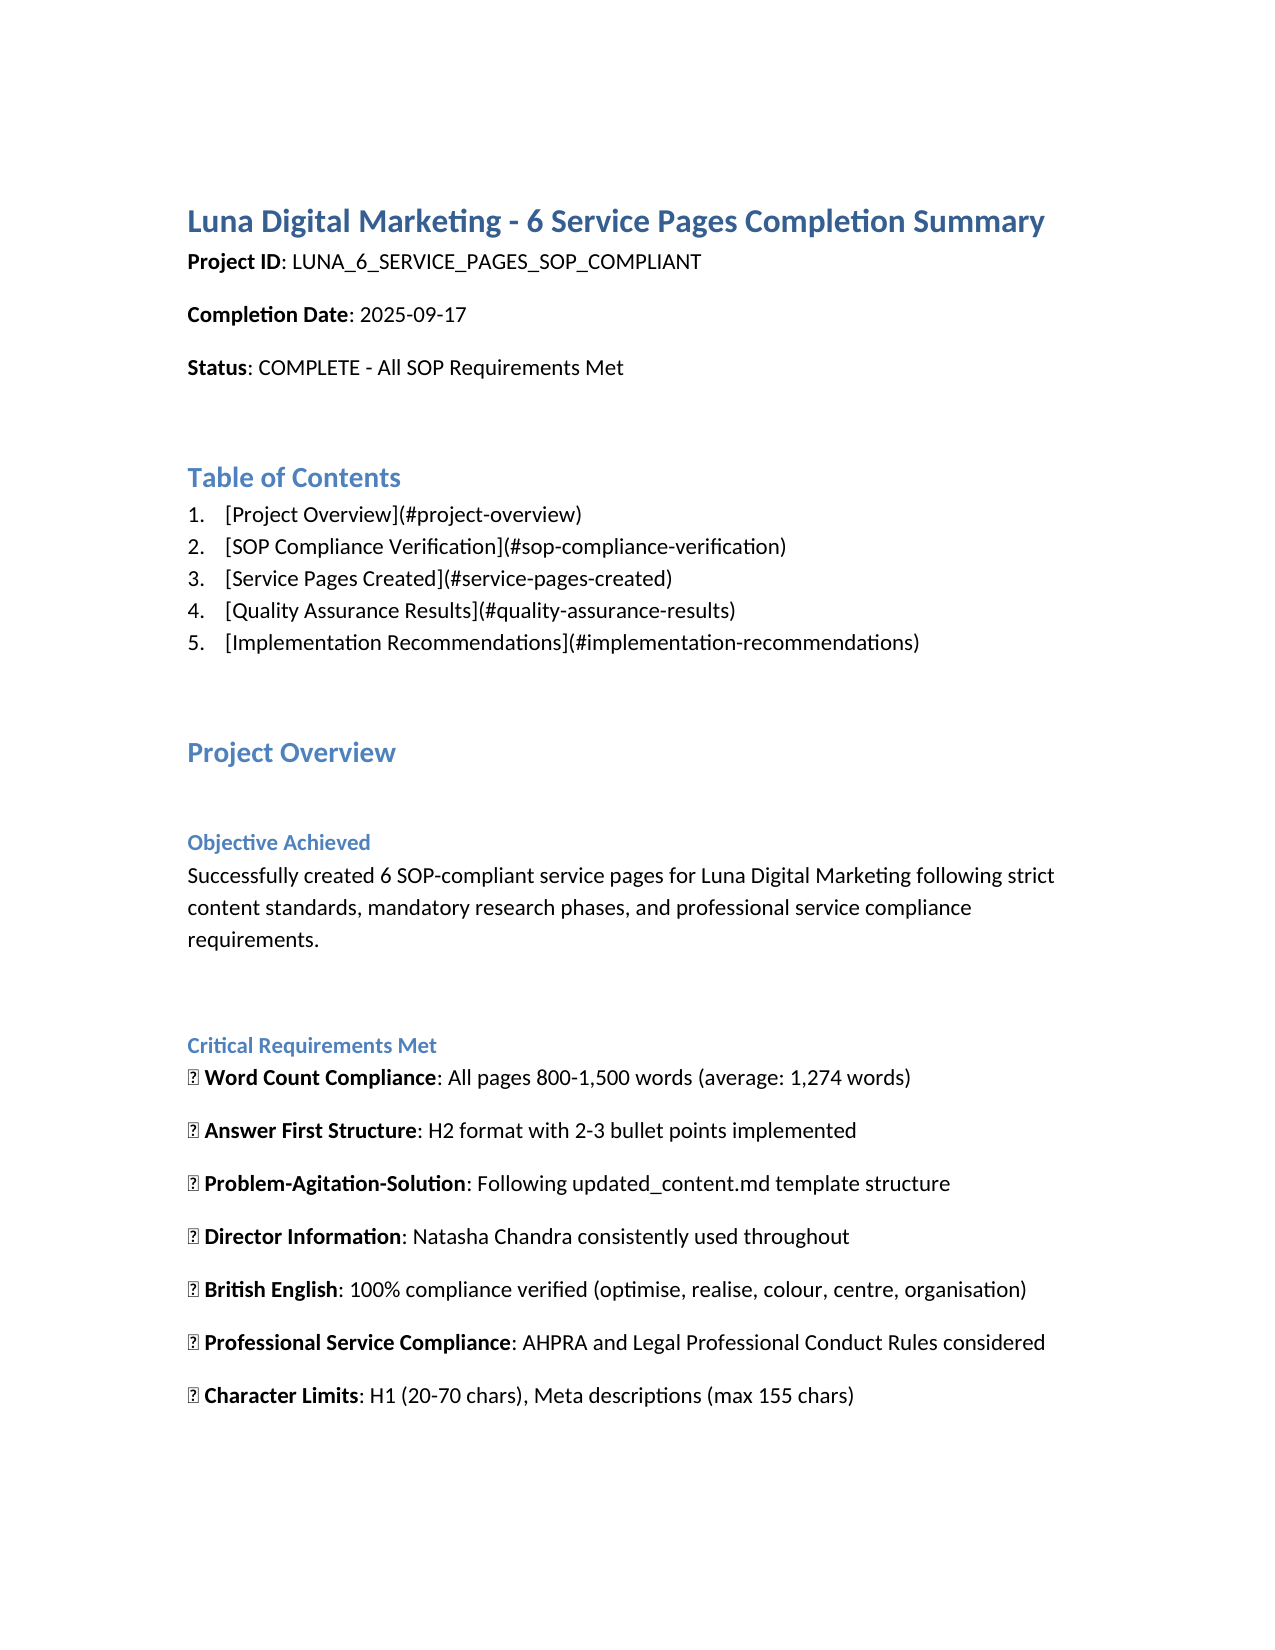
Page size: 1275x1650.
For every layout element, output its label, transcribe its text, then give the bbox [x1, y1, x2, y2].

list [Project Overview](#project-overview) [187, 500, 1087, 528]
text ✅ Director Information: Natasha Chandra consistently used throughout [187, 1222, 1087, 1250]
text Completion Date: 2025-09-17 [187, 300, 1087, 328]
subtitle Objective Achieved [187, 828, 1087, 857]
text Successfully created 6 SOP-compliant service pages for Luna Digital Marketing following strict content standards, mandatory research phases, and professional service compliance requirements. [187, 861, 1087, 953]
text Status: COMPLETE - All SOP Requirements Met [187, 353, 1087, 381]
subtitle Critical Requirements Met [187, 1031, 1087, 1059]
text ✅ Problem-Agitation-Solution: Following updated_content.md template structure [187, 1169, 1087, 1197]
list [SOP Compliance Verification](#sop-compliance-verification) [187, 532, 1087, 560]
text ✅ Word Count Compliance: All pages 800-1,500 words (average: 1,274 words) [187, 1063, 1087, 1091]
text ✅ British English: 100% compliance verified (optimise, realise, colour, centre, organisation) [187, 1275, 1087, 1303]
text ✅ Professional Service Compliance: AHPRA and Legal Professional Conduct Rules considered [187, 1328, 1087, 1356]
list [Quality Assurance Results](#quality-assurance-results) [187, 596, 1087, 624]
subtitle Project Overview [187, 734, 1087, 770]
list [Service Pages Created](#service-pages-created) [187, 564, 1087, 592]
list [Implementation Recommendations](#implementation-recommendations) [187, 628, 1087, 657]
subtitle Luna Digital Marketing - 6 Service Pages Completion Summary [187, 200, 1087, 241]
text ✅ Answer First Structure: H2 format with 2-3 bullet points implemented [187, 1116, 1087, 1144]
text Project ID: LUNA_6_SERVICE_PAGES_SOP_COMPLIANT [187, 247, 1087, 275]
subtitle Table of Contents [187, 459, 1087, 494]
text ✅ Character Limits: H1 (20-70 chars), Meta descriptions (max 155 chars) [187, 1381, 1087, 1409]
